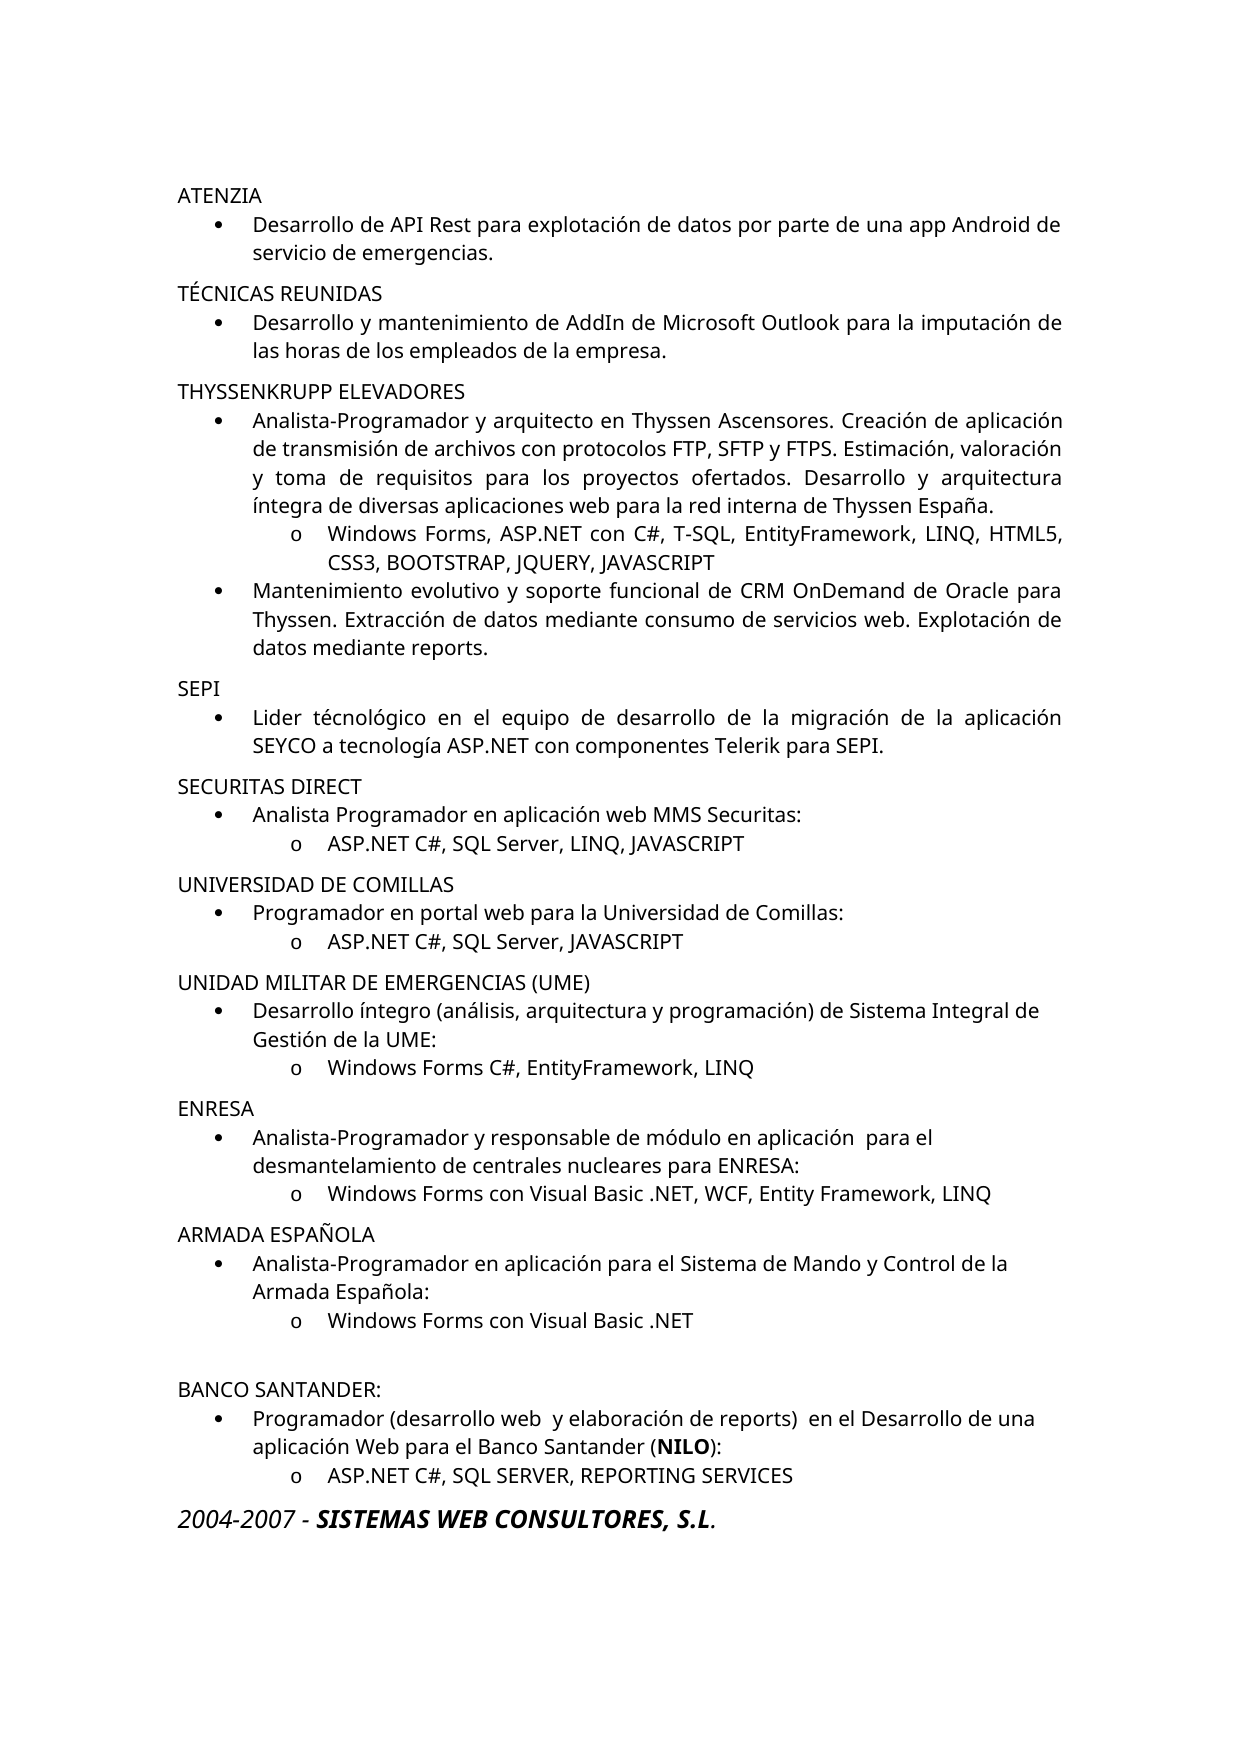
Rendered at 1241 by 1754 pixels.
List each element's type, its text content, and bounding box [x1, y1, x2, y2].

text TÉCNICAS REUNIDAS [177, 279, 1063, 308]
list Windows Forms con Visual Basic .NET, WCF, Entity Framework, LINQ [290, 1179, 1063, 1208]
list Analista-Programador y arquitecto en Thyssen Ascensores. Creación de aplicación de transmisión de archivos con protocolos FTP, SFTP y FTPS. Estimación, valoración y toma de requisitos para los proyectos ofertados. Desarrollo y arquitectura íntegra de diversas aplicaciones web para la red interna de Thyssen España. [215, 406, 1063, 519]
list ASP.NET C#, SQL Server, JAVASCRIPT [290, 927, 1063, 955]
list Programador (desarrollo web y elaboración de reports) en el Desarrollo de una aplicación Web para el Banco Santander (NILO): [215, 1404, 1063, 1461]
list Mantenimiento evolutivo y soporte funcional de CRM OnDemand de Oracle para Thyssen. Extracción de datos mediante consumo de servicios web. Explotación de datos mediante reports. [215, 576, 1063, 662]
text UNIVERSIDAD DE COMILLAS [177, 870, 1063, 898]
text 2004-2007 - SISTEMAS WEB CONSULTORES, S.L. [177, 1502, 1063, 1536]
text SECURITAS DIRECT [177, 772, 1063, 801]
text ENRESA [177, 1094, 1063, 1123]
text THYSSENKRUPP ELEVADORES [177, 377, 1063, 406]
list Programador en portal web para la Universidad de Comillas: [215, 898, 1063, 927]
list Analista-Programador en aplicación para el Sistema de Mando y Control de la Armada Española: [215, 1249, 1063, 1306]
list ASP.NET C#, SQL Server, LINQ, JAVASCRIPT [290, 829, 1063, 857]
list ASP.NET C#, SQL SERVER, REPORTING SERVICES [290, 1461, 1063, 1489]
text UNIDAD MILITAR DE EMERGENCIAS (UME) [177, 968, 1063, 996]
list Desarrollo y mantenimiento de AddIn de Microsoft Outlook para la imputación de las horas de los empleados de la empresa. [215, 308, 1063, 365]
list Desarrollo íntegro (análisis, arquitectura y programación) de Sistema Integral de Gestión de la UME: [215, 996, 1063, 1053]
list Windows Forms, ASP.NET con C#, T-SQL, EntityFramework, LINQ, HTML5, CSS3, BOOTSTRAP, JQUERY, JAVASCRIPT [290, 519, 1063, 576]
text ARMADA ESPAÑOLA [177, 1221, 1063, 1249]
list Lider técnológico en el equipo de desarrollo de la migración de la aplicación SEYCO a tecnología ASP.NET con componentes Telerik para SEPI. [215, 703, 1063, 759]
list Windows Forms con Visual Basic .NET [290, 1306, 1063, 1334]
text BANCO SANTANDER: [177, 1375, 1063, 1404]
list Analista-Programador y responsable de módulo en aplicación para el desmantelamiento de centrales nucleares para ENRESA: [215, 1123, 1063, 1179]
list Analista Programador en aplicación web MMS Securitas: [215, 801, 1063, 829]
list Desarrollo de API Rest para explotación de datos por parte de una app Android de servicio de emergencias. [215, 210, 1063, 267]
text ATENZIA [177, 182, 1063, 210]
list Windows Forms C#, EntityFramework, LINQ [290, 1053, 1063, 1082]
text SEPI [177, 674, 1063, 703]
